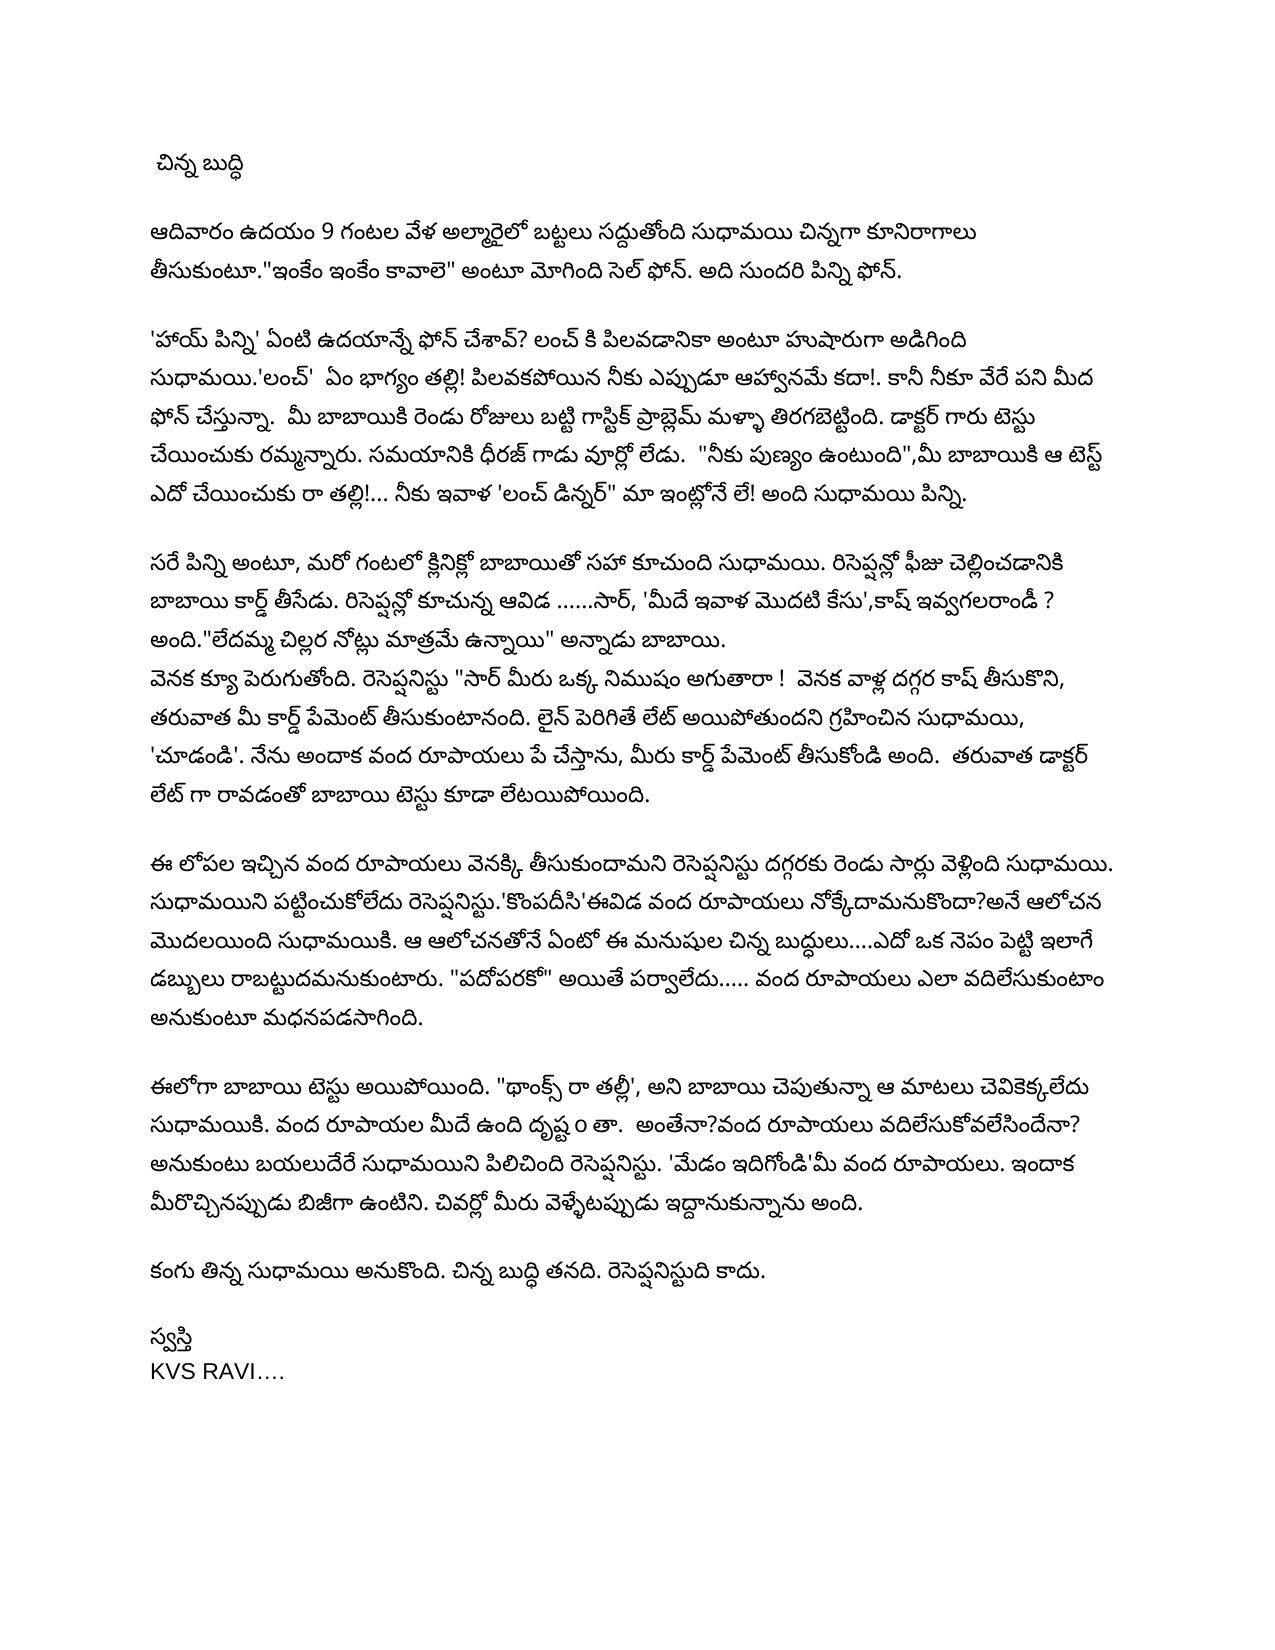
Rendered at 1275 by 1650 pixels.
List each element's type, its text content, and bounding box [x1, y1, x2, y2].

text స్వస్తి [150, 1323, 1125, 1353]
text చిన్న బుద్ధి [150, 150, 1125, 180]
text కంగు తిన్న సుధామయి అనుకొంది. చిన్న బుద్ధి తనది. రెసెప్షనిస్టుది కాదు. [150, 1254, 1125, 1288]
text ఆదివారం ఉదయం 9 గంటల వేళ అల్మారైలో బట్టలు సద్దుతోంది సుధామయి చిన్నగా కూనిరాగాలు తీసుకుంటూ."ఇంకేం ఇంకేం కావాలె" అంటూ మోగింది సెల్ ఫోన్. అది సుందరి పిన్ని ఫోన్. [150, 215, 1125, 287]
text ఈలోగా బాబాయి టెస్టు అయిపోయింది. "థాంక్స్ రా తల్లీ', అని బాబాయి చెపుతున్నా ఆ మాటలు చెవికెక్కలేదు సుధామయికి. వంద రూపాయల మీదే ఉంది దృష్టoతా. అంతేనా?వంద రూపాయలు వదిలేసుకోవలేసిందేనా?అనుకుంటు బయలుదేరే సుధామయిని పిలిచింది రెసెప్షనిస్టు. 'మేడం ఇదిగోండి'మీ వంద రూపాయలు. ఇందాక మీరొచ్చినప్పుడు బిజీగా ఉంటిని. చివర్లో మీరు వెళ్ళేటప్పుడు ఇద్దానుకున్నాను అంది. [150, 1070, 1125, 1219]
text 'హాయ్ పిన్ని' ఏంటి ఉదయాన్నే ఫోన్ చేశావ్? లంచ్ కి పిలవడానికా అంటూ హుషారుగా అడిగింది సుధామయి.'లంచ్' ఏం భాగ్యం తల్లి! పిలవకపోయిన నీకు ఎప్పుడూ ఆహ్వానమే కదా!. కానీ నీకూ వేరే పని మీద ఫోన్ చేస్తున్నా. మీ బాబాయికి రెండు రోజులు బట్టి గాస్టిక్ ప్రాబ్లెమ్ మళ్ళా తిరగబెట్టింది. డాక్టర్ గారు టెస్టు చేయించుకు రమ్మన్నారు. సమయానికి ధీరజ్ గాడు వూర్లో లేడు. "నీకు పుణ్యం ఉంటుంది",మీ బాబాయికి ఆ టెస్ట్ ఎదో చేయించుకు రా తల్లి!... నీకు ఇవాళ 'లంచ్ డిన్నర్" మా ఇంట్లోనే లే! అంది సుధామయి పిన్ని. [150, 323, 1125, 511]
text సరే పిన్ని అంటూ, మరో గంటలో క్లినిక్లో బాబాయితో సహా కూచుంది సుధామయి. రిసెప్షన్లో ఫీజు చెల్లించడానికి బాబాయి కార్డ్ తీసేడు. రిసెప్షన్లో కూచున్న ఆవిడ …...సార్, 'మీదే ఇవాళ మొదటి కేసు',కాష్ ఇవ్వగలరాండీ ?అంది."లేదమ్మ చిల్లర నోట్లు మాత్రమే ఉన్నాయి" అన్నాడు బాబాయి. [150, 546, 1125, 657]
text ఈ లోపల ఇచ్చిన వంద రూపాయలు వెనక్కి తీసుకుందామని రెసెప్షనిస్టు దగ్గరకు రెండు సార్లు వెళ్లింది సుధామయి. సుధామయిని పట్టించుకోలేదు రెసెప్షనిస్టు.'కొంపదీసి'ఈవిడ వంద రూపాయలు నోక్కేదామనుకొందా?అనే ఆలోచన మొదలయింది సుధామయికి. ఆ ఆలోచనతోనే ఏంటో ఈ మనుషుల చిన్న బుద్ధులు….ఎదో ఒక నెపం పెట్టి ఇలాగే డబ్బులు రాబట్టుదమనుకుంటారు. "పదోపరకో" అయితే పర్వాలేదు….. వంద రూపాయలు ఎలా వదిలేసుకుంటాం అనుకుంటూ మధనపడసాగింది. [150, 847, 1125, 1034]
text వెనక క్యూ పెరుగుతోంది. రెసెప్షనిస్టు "సార్ మీరు ఒక్క నిముషం అగుతారా ! వెనక వాళ్ల దగ్గర కాష్ తీసుకొని, తరువాత మీ కార్డ్ పేమెంట్ తీసుకుంటానంది. లైన్ పెరిగితే లేట్ అయిపోతుందని గ్రహించిన సుధామయి, 'చూడండి'. నేను అందాక వంద రూపాయలు పే చేస్తాను, మీరు కార్డ్ పేమెంట్ తీసుకోండి అంది. తరువాత డాక్టర్ లేట్ గా రావడంతో బాబాయి టెస్టు కూడా లేటయిపోయింది. [150, 662, 1125, 811]
text KVS RAVI…. [150, 1358, 1125, 1384]
